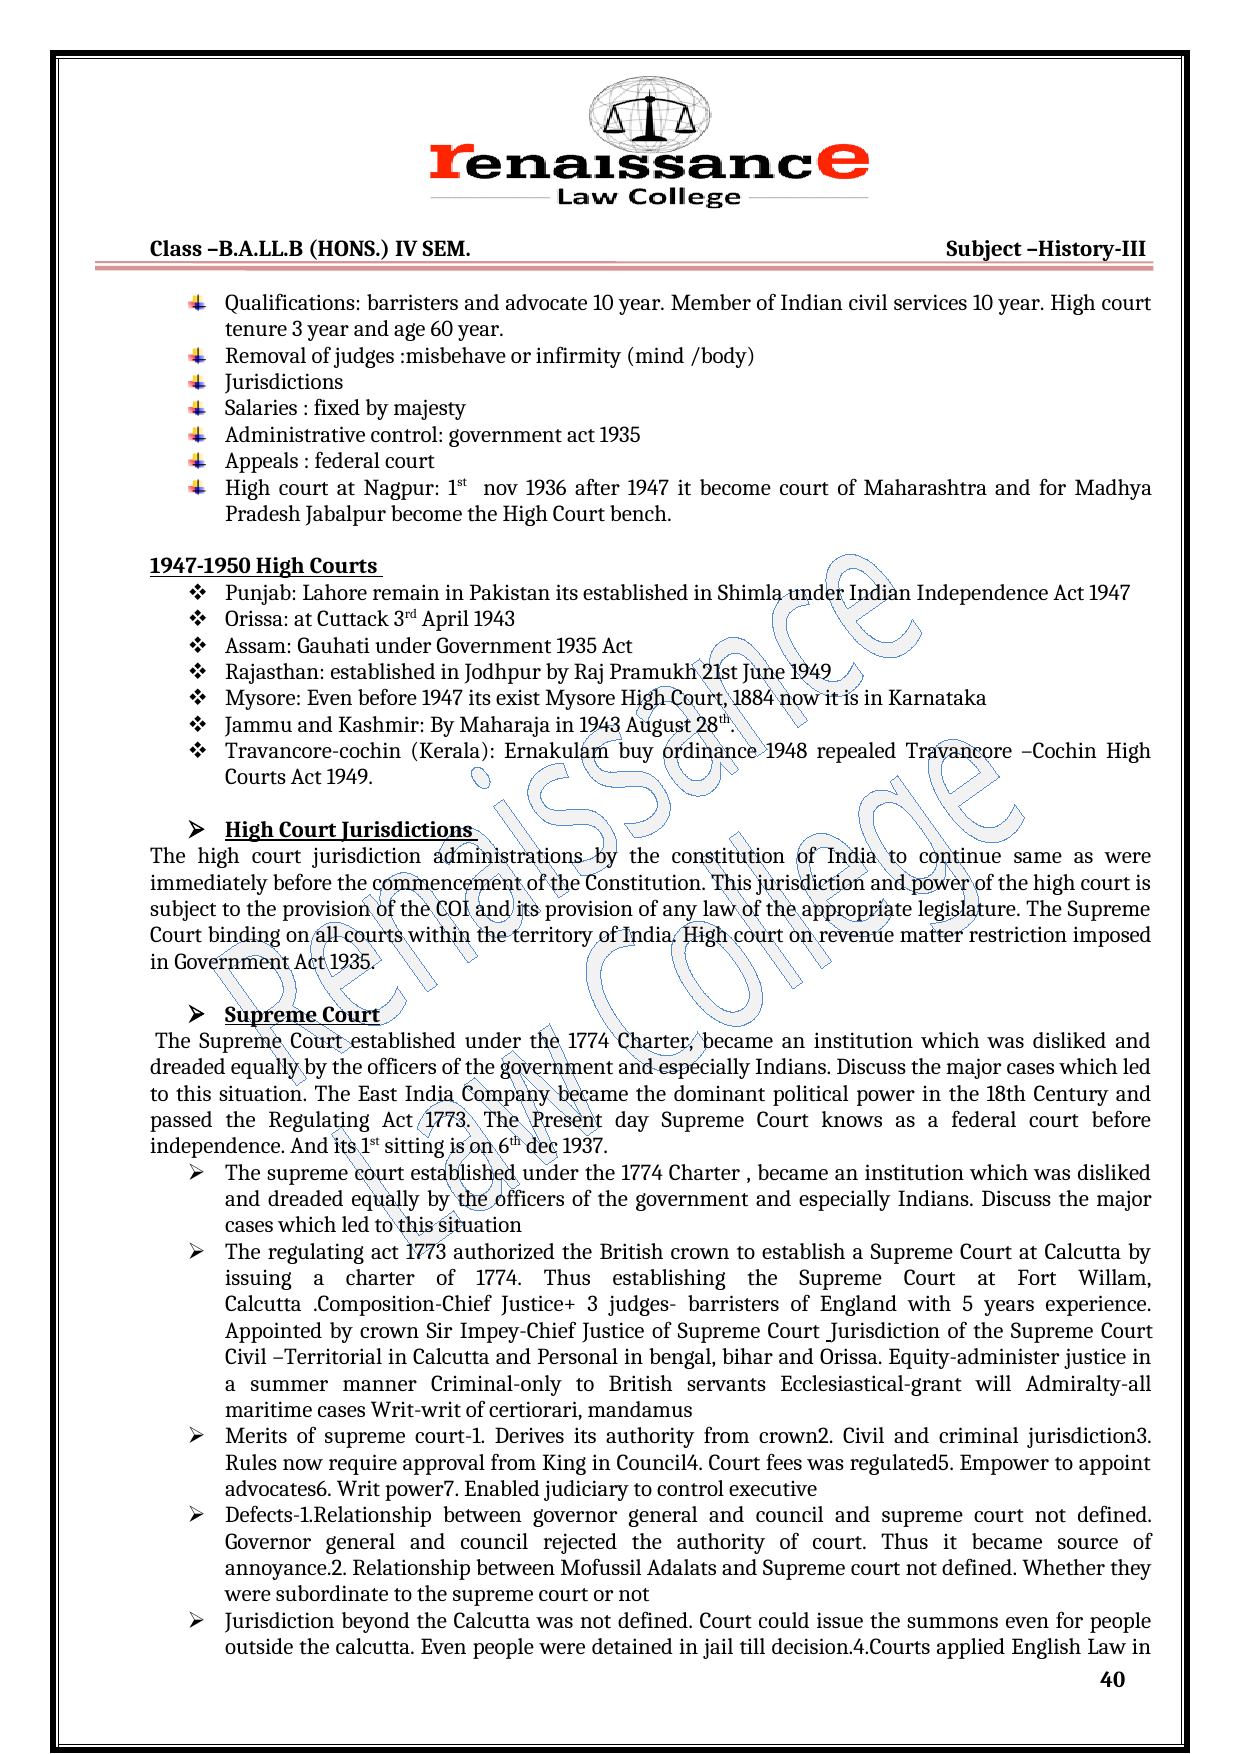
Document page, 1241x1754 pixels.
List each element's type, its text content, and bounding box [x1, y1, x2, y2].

picture [188, 478, 206, 495]
list Travancore-cochin (Kerala): Ernakulam buy ordinance 1948 repealed Travancore –Cochin High Courts Act 1949. [187, 738, 1153, 791]
list Assam: Gauhati under Government 1935 Act [187, 632, 1153, 659]
list Administrative control: government act 1935 [187, 422, 1153, 448]
text 1947-1950 High Courts [150, 553, 1153, 580]
list Punjab: Lahore remain in Pakistan its established in Shimla under Indian Independence Act 1947 [187, 580, 1153, 606]
list Qualifications: barristers and advocate 10 year. Member of Indian civil services 10 year. High court tenure 3 year and age 60 year. [187, 290, 1153, 342]
picture [188, 425, 206, 443]
list High court at Nagpur: 1st nov 1936 after 1947 it become court of Maharashtra and for Madhya Pradesh Jabalpur become the High Court bench. [187, 474, 1153, 527]
list High Court Jurisdictions [187, 817, 1153, 843]
text The Supreme Court established under the 1774 Charter, became an institution which was disliked and dreaded equally by the officers of the government and especially Indians. Discuss the major cases which led to this situation. The East India Company became the dominant political power in the 18th Century and passed the Regulating Act 1773. The Present day Supreme Court knows as a federal court before independence. And its 1st sitting is on 6th dec 1937. [150, 1028, 1153, 1159]
list Jammu and Kashmir: By Maharaja in 1943 August 28th. [187, 711, 1153, 738]
text The high court jurisdiction administrations by the constitution of India to continue same as were immediately before the commencement of the Constitution. This jurisdiction and power of the high court is subject to the provision of the COI and its provision of any law of the appropriate legislature. The Supreme Court binding on all courts within the territory of India. High court on revenue matter restriction imposed in Government Act 1935. [150, 843, 1153, 975]
list Merits of supreme court-1. Derives its authority from crown2. Civil and criminal jurisdiction3. Rules now require approval from King in Council4. Court fees was regulated5. Empower to appoint advocates6. Writ power7. Enabled judiciary to control executive [187, 1423, 1153, 1502]
list Jurisdictions [187, 369, 1153, 395]
list Supreme Court [187, 1001, 1153, 1028]
list Defects-1.Relationship between governor general and council and supreme court not defined. Governor general and council rejected the authority of court. Thus it became source of annoyance.2. Relationship between Mofussil Adalats and Supreme court not defined. Whether they were subordinate to the supreme court or not [187, 1502, 1153, 1607]
list Rajasthan: established in Jodhpur by Raj Pramukh 21st June 1949 [187, 659, 1153, 685]
picture [188, 399, 206, 416]
list Appeals : federal court [187, 448, 1153, 474]
list Removal of judges :misbehave or infirmity (mind /body) [187, 342, 1153, 369]
list The regulating act 1773 authorized the British crown to establish a Supreme Court at Calcutta by issuing a charter of 1774. Thus establishing the Supreme Court at Fort Willam, Calcutta .Composition-Chief Justice+ 3 judges- barristers of England with 5 years experience. Appointed by crown Sir Impey-Chief Justice of Supreme Court Jurisdiction of the Supreme Court Civil –Territorial in Calcutta and Personal in bengal, bihar and Orissa. Equity-administer justice in a summer manner Criminal-only to British servants Ecclesiastical-grant will Admiralty-all maritime cases Writ-writ of certiorari, mandamus [187, 1238, 1153, 1423]
picture [188, 451, 206, 469]
picture [188, 373, 206, 390]
list Orissa: at Cuttack 3rd April 1943 [187, 606, 1153, 632]
list Salaries : fixed by majesty [187, 395, 1153, 422]
picture [188, 346, 206, 364]
list Mysore: Even before 1947 its exist Mysore High Court, 1884 now it is in Karnataka [187, 685, 1153, 711]
picture [406, 75, 897, 209]
list The supreme court established under the 1774 Charter , became an institution which was disliked and dreaded equally by the officers of the government and especially Indians. Discuss the major cases which led to this situation [187, 1159, 1153, 1238]
picture [188, 293, 206, 311]
